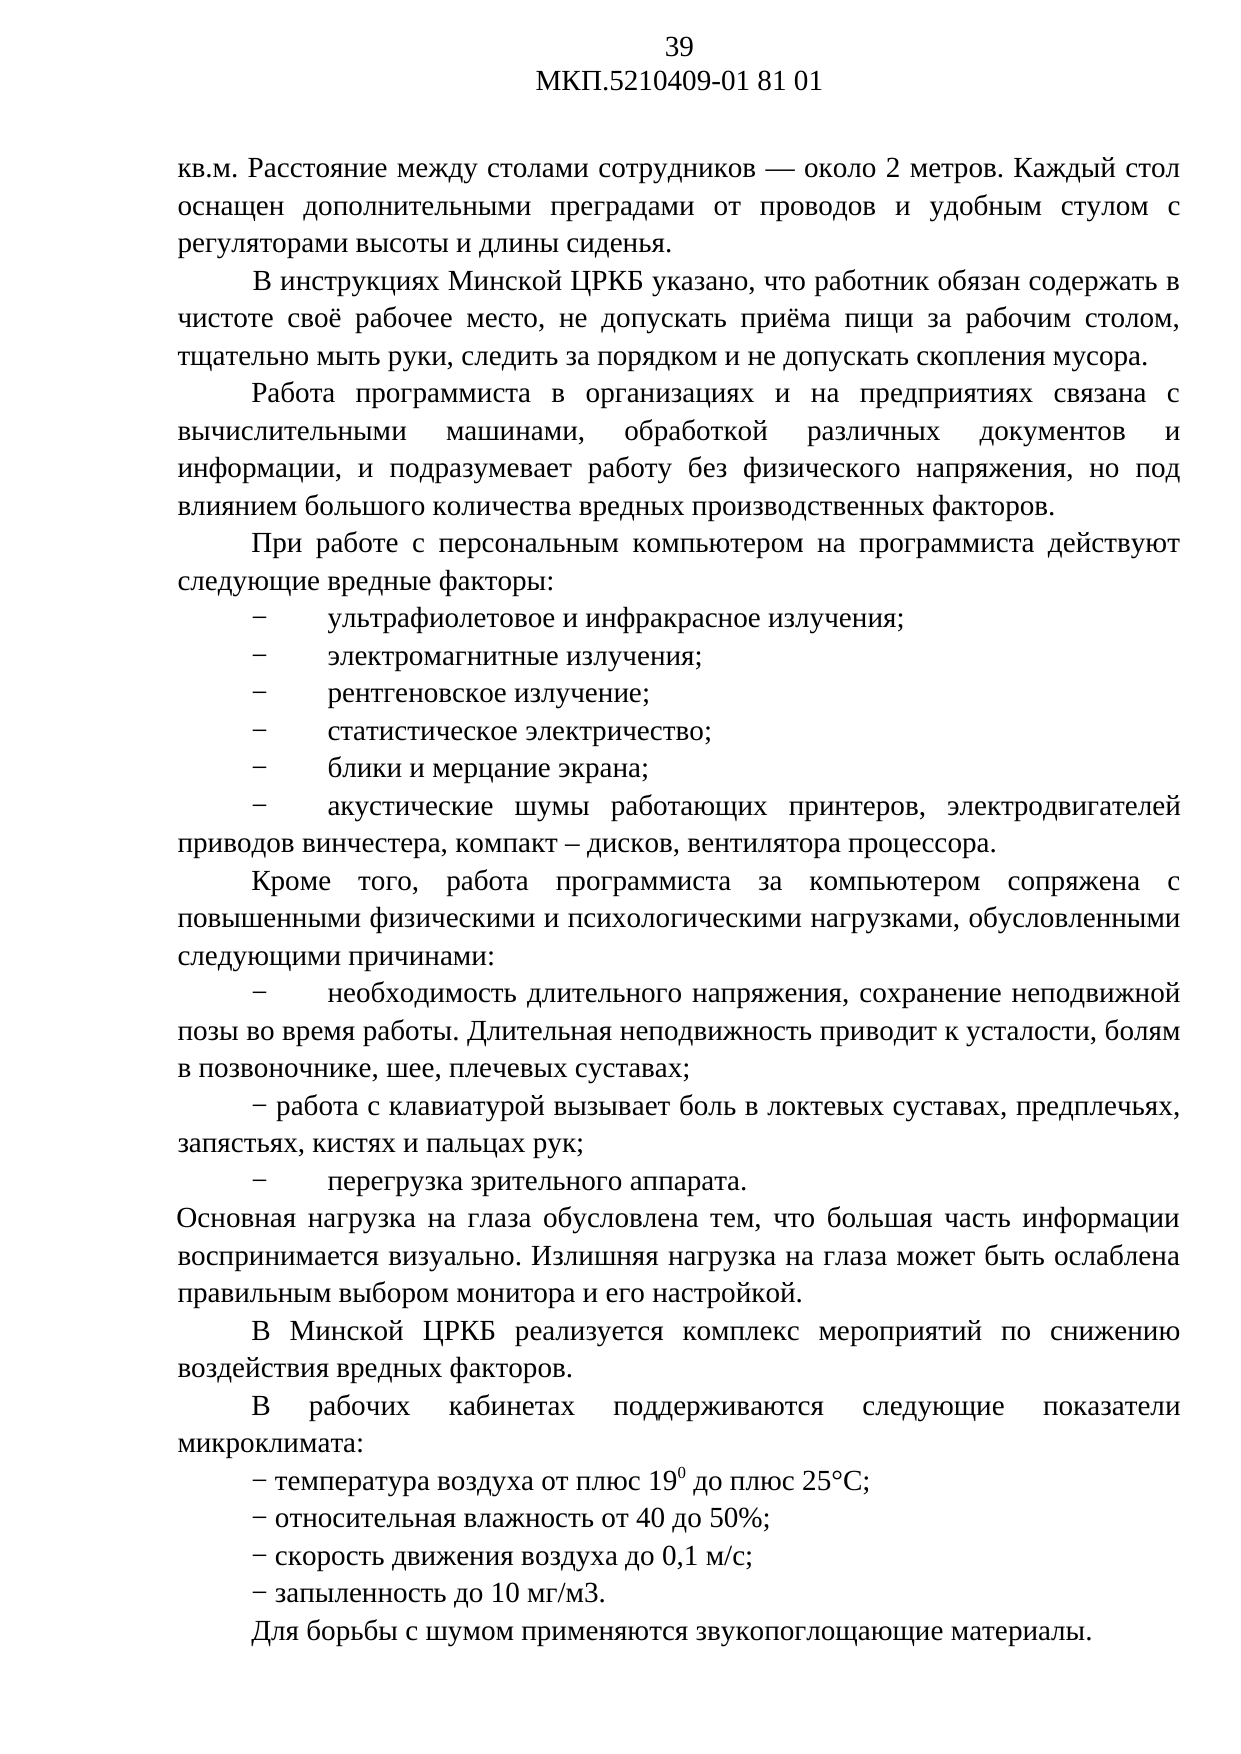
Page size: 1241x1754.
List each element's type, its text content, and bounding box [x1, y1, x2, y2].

text − работа с клавиатурой вызывает боль в локтевых суставах, предплечьях, запястьях, кистях и пальцах рук; [177, 1085, 1181, 1160]
text В рабочих кабинетах поддерживаются следующие показатели микроклимата: [177, 1385, 1181, 1460]
text − скорость движения воздуха до 0,1 м/с; [177, 1535, 1181, 1573]
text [177, 148, 1181, 260]
text Кроме того, работа программиста за компьютером сопряжена с повышенными физическими и психологическими нагрузками, обусловленными следующими причинами: [177, 860, 1181, 973]
list ультрафиолетовое и инфракрасное излучения; [177, 598, 1181, 635]
text − относительная влажность от 40 до 50%; [177, 1498, 1181, 1535]
list блики и мерцание экрана; [177, 748, 1181, 785]
text Для борьбы с шумом применяются звукопоглощающие материалы. [177, 1610, 1181, 1648]
list статистическое электричество; [177, 710, 1181, 748]
list необходимость длительного напряжения, сохранение неподвижной позы во время работы. Длительная неподвижность приводит к усталости, болям в позвоночнике, шее, плечевых суставах; [177, 973, 1181, 1085]
list рентгеновское излучение; [177, 673, 1181, 710]
text В Минской ЦРКБ реализуется комплекс мероприятий по снижению воздействия вредных факторов. [177, 1310, 1181, 1385]
text Работа программиста в организациях и на предприятиях связана с вычислительными машинами, обработкой различных документов и информации, и подразумевает работу без физического напряжения, но под влиянием большого количества вредных производственных факторов. [177, 373, 1181, 523]
list перегрузка зрительного аппарата. [177, 1160, 1181, 1198]
text При работе с персональным компьютером на программиста действуют следующие вредные факторы: [177, 523, 1181, 598]
text − запыленность до 10 мг/м3. [177, 1573, 1181, 1610]
text − температура воздуха от плюс 190 до плюс 25°С; [177, 1460, 1181, 1498]
list акустические шумы работающих принтеров, электродвигателей приводов винчестера, компакт – дисков, вентилятора процессора. [177, 785, 1181, 860]
text В инструкциях Минской ЦРКБ указано, что работник обязан содержать в чистоте своё рабочее место, не допускать приёма пищи за рабочим столом, тщательно мыть руки, следить за порядком и не допускать скопления мусора. [177, 260, 1181, 373]
text Основная нагрузка на глаза обусловлена тем, что большая часть информации воспринимается визуально. Излишняя нагрузка на глаза может быть ослаблена правильным выбором монитора и его настройкой. [176, 1198, 1181, 1310]
list электромагнитные излучения; [177, 635, 1181, 673]
